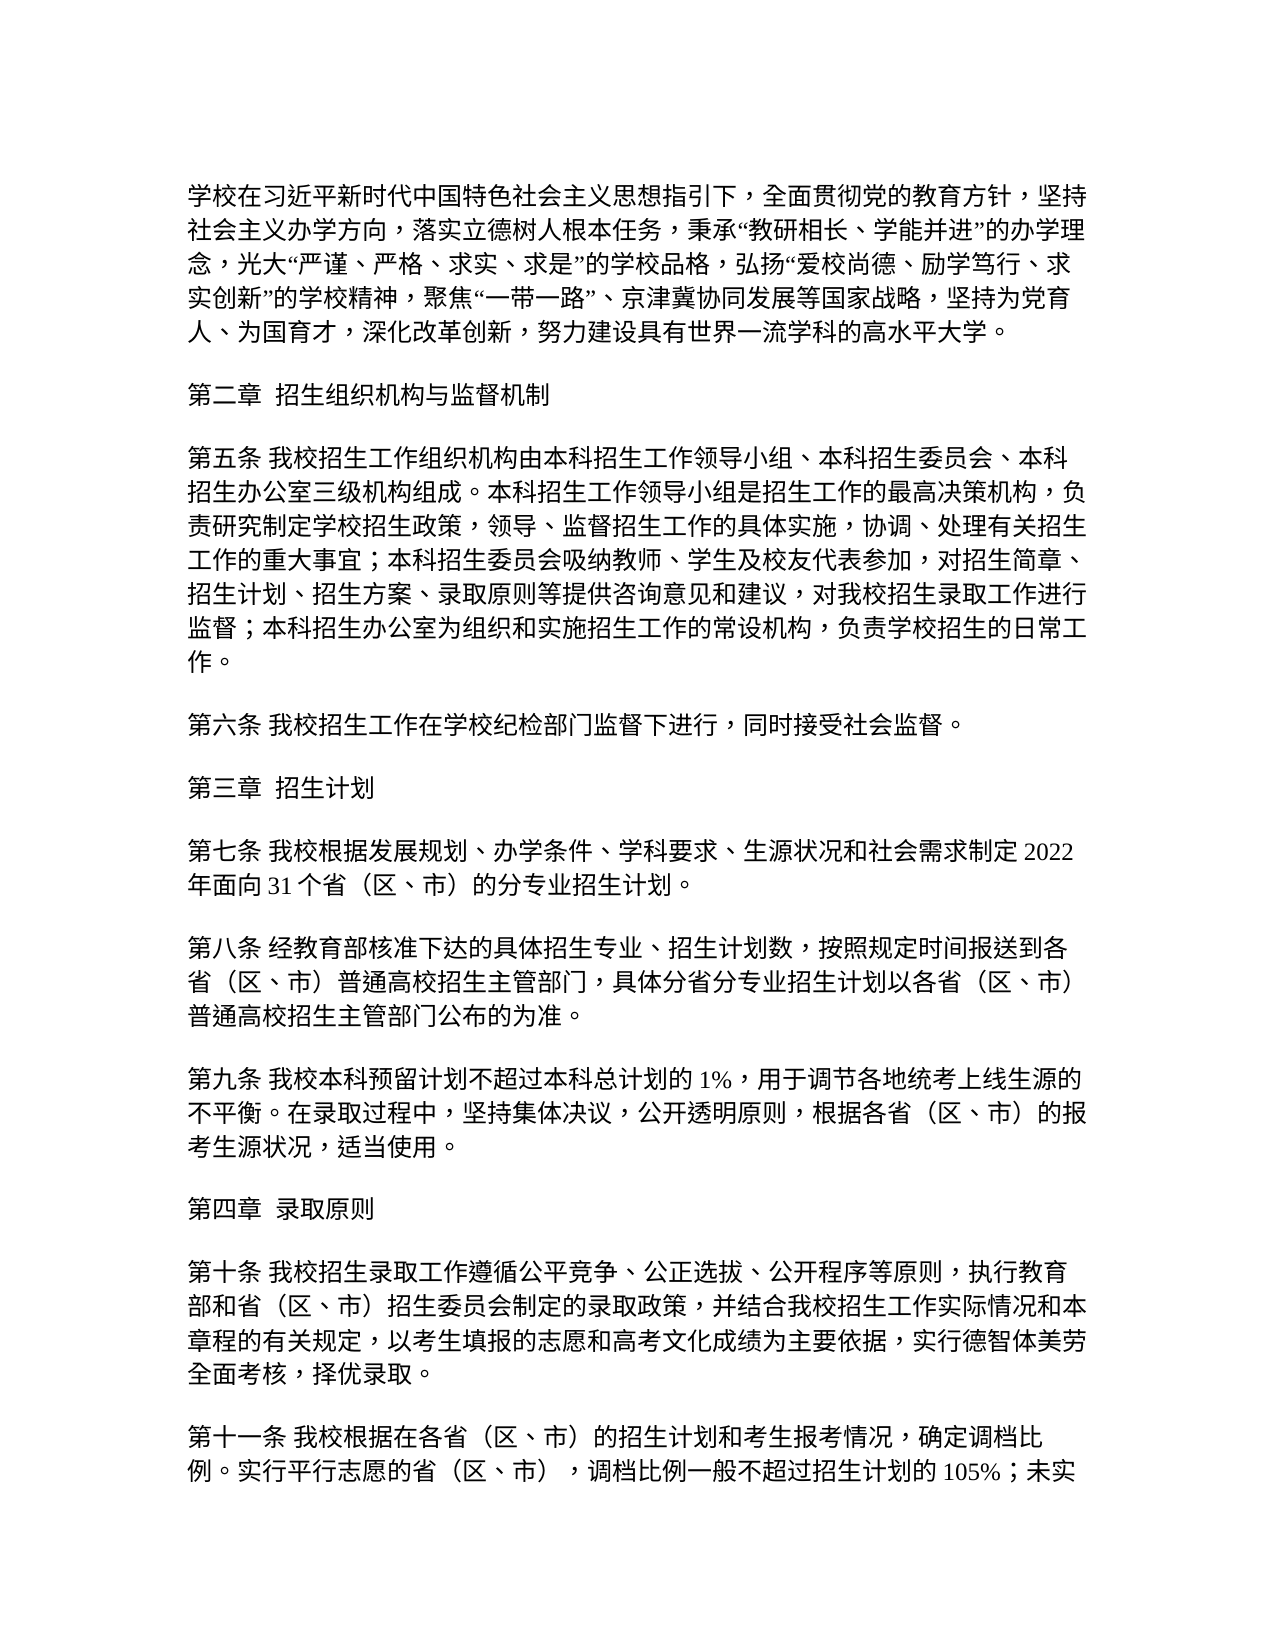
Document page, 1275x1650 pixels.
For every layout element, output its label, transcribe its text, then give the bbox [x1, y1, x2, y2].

text 第四章 录取原则 [187, 1192, 1087, 1226]
text 第五条 我校招生工作组织机构由本科招生工作领导小组、本科招生委员会、本科招生办公室三级机构组成。本科招生工作领导小组是招生工作的最高决策机构，负责研究制定学校招生政策，领导、监督招生工作的具体实施，协调、处理有关招生工作的重大事宜；本科招生委员会吸纳教师、学生及校友代表参加，对招生简章、招生计划、招生方案、录取原则等提供咨询意见和建议，对我校招生录取工作进行监督；本科招生办公室为组织和实施招生工作的常设机构，负责学校招生的日常工作。 [187, 441, 1087, 679]
text 第三章 招生计划 [187, 771, 1087, 805]
text 第八条 经教育部核准下达的具体招生专业、招生计划数，按照规定时间报送到各省（区、市）普通高校招生主管部门，具体分省分专业招生计划以各省（区、市）普通高校招生主管部门公布的为准。 [187, 930, 1087, 1032]
text 第二章 招生组织机构与监督机制 [187, 378, 1087, 412]
text 学校在习近平新时代中国特色社会主义思想指引下，全面贯彻党的教育方针，坚持社会主义办学方向，落实立德树人根本任务，秉承“教研相长、学能并进”的办学理念，光大“严谨、严格、求实、求是”的学校品格，弘扬“爱校尚德、励学笃行、求实创新”的学校精神，聚焦“一带一路”、京津冀协同发展等国家战略，坚持为党育人、为国育才，深化改革创新，努力建设具有世界一流学科的高水平大学。 [187, 179, 1087, 349]
text 第十条 我校招生录取工作遵循公平竞争、公正选拔、公开程序等原则，执行教育部和省（区、市）招生委员会制定的录取政策，并结合我校招生工作实际情况和本章程的有关规定，以考生填报的志愿和高考文化成绩为主要依据，实行德智体美劳全面考核，择优录取。 [187, 1255, 1087, 1391]
text 第六条 我校招生工作在学校纪检部门监督下进行，同时接受社会监督。 [187, 708, 1087, 742]
text 第九条 我校本科预留计划不超过本科总计划的1%，用于调节各地统考上线生源的不平衡。在录取过程中，坚持集体决议，公开透明原则，根据各省（区、市）的报考生源状况，适当使用。 [187, 1061, 1087, 1163]
text 第七条 我校根据发展规划、办学条件、学科要求、生源状况和社会需求制定2022年面向31个省（区、市）的分专业招生计划。 [187, 833, 1087, 902]
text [187, 1420, 1087, 1488]
